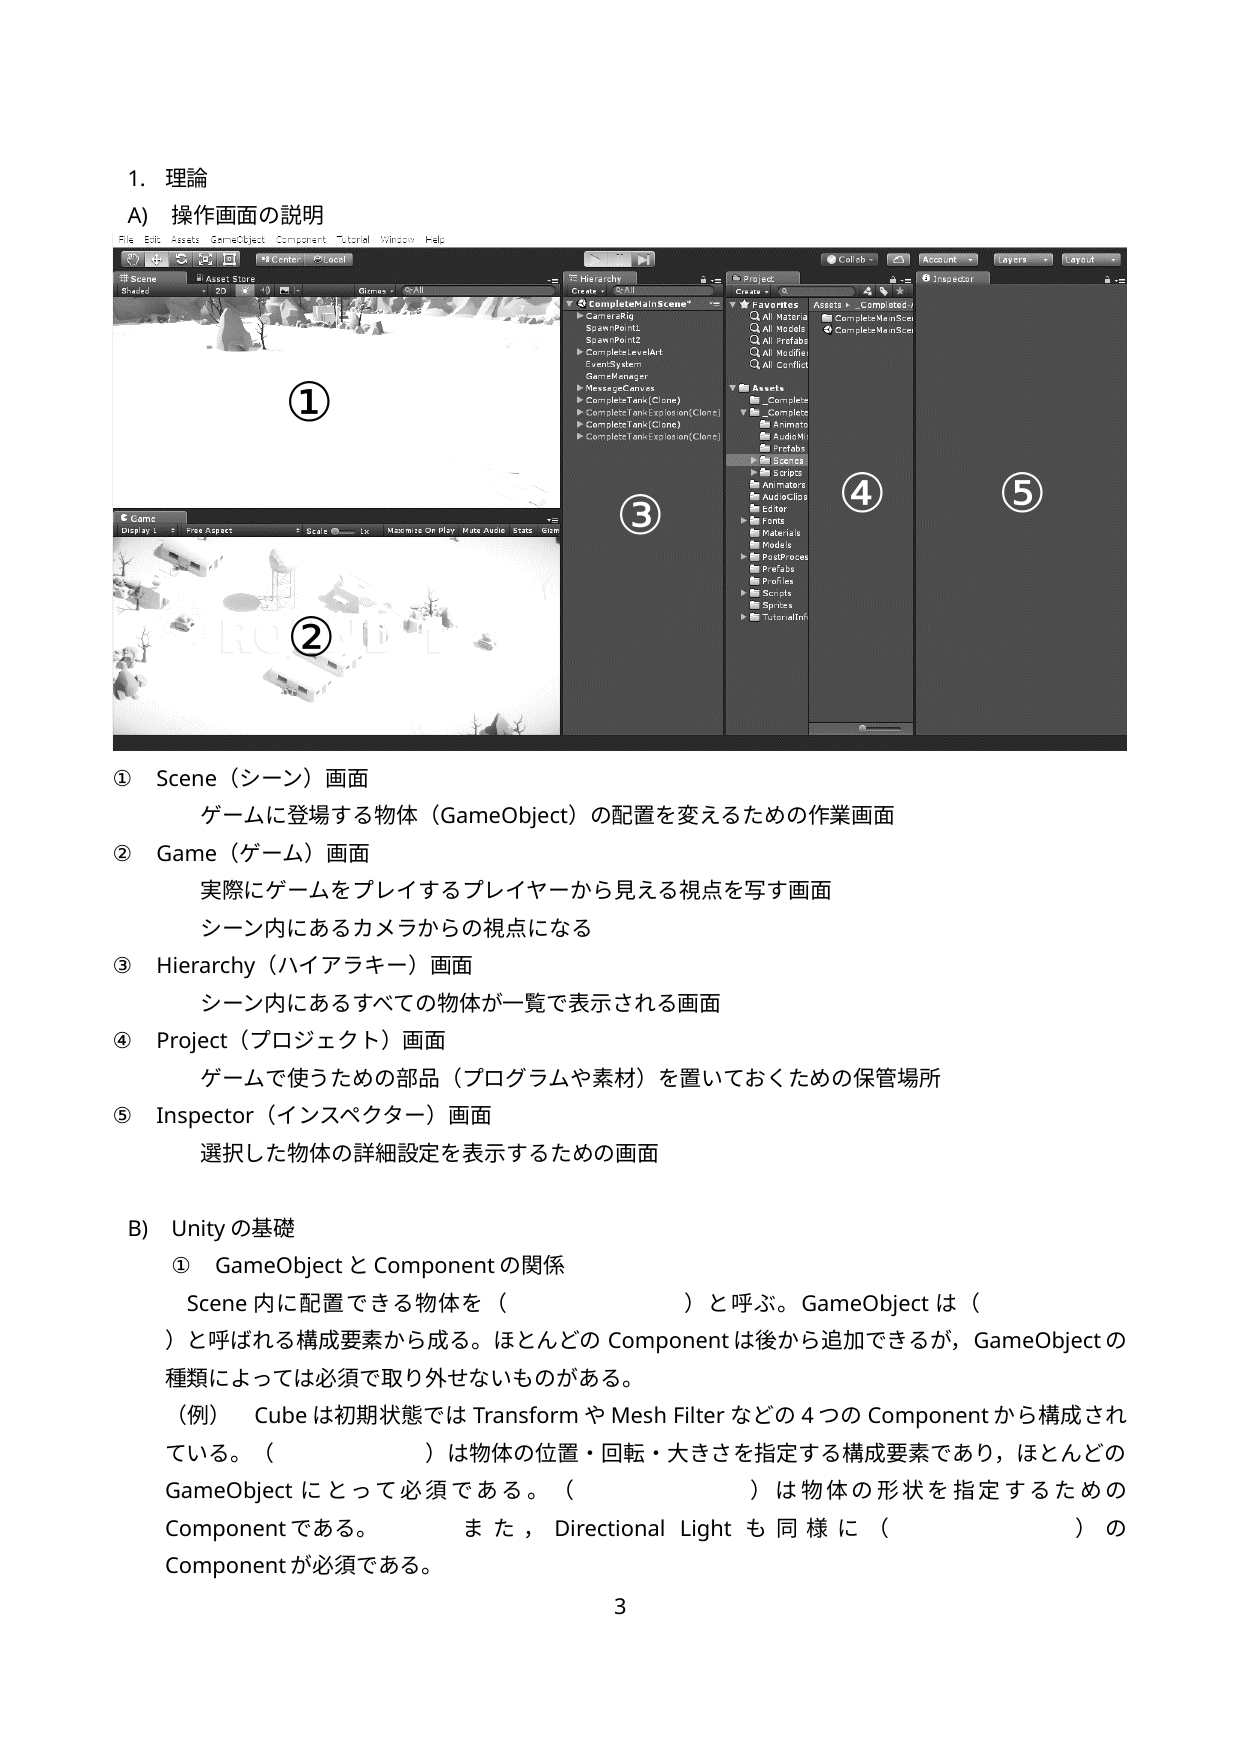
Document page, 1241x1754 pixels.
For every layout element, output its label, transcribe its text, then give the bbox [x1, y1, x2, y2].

list （例） Cubeは初期状態ではTransformやMesh Filterなどの4つのComponentから構成されている。（ Transform ）は物体の位置・回転・大きさを指定する構成要素であり，ほとんどのGameObjectにとって必須である。（ Mesh Filter ）は物体の形状を指定するためのComponentである。 また，Directional Lightも同様に（ Transform ）のComponentが必須である。 [165, 1396, 1128, 1583]
text 実際にゲームをプレイするプレイヤーから見える視点を写す画面 [112, 871, 1128, 908]
text シーン内にあるすべての物体が一覧で表示される画面 [112, 983, 1128, 1021]
text 選択した物体の詳細設定を表示するための画面 [112, 1133, 1128, 1171]
list Scene（シーン）画面 [112, 758, 1128, 796]
list Unityの基礎 [127, 1208, 1128, 1246]
text シーン内にあるカメラからの視点になる [112, 908, 1128, 946]
list Hierarchy（ハイアラキー）画面 [112, 946, 1128, 983]
text ゲームで使うための部品（プログラムや素材）を置いておくための保管場所 [112, 1058, 1128, 1096]
list Project（プロジェクト）画面 [112, 1021, 1128, 1058]
list Scene内に配置できる物体を（ GameObject ）と呼ぶ。GameObjectは（ Component ）と呼ばれる構成要素から成る。ほとんどのComponentは後から追加できるが，GameObjectの種類によっては必須で取り外せないものがある。 [165, 1283, 1128, 1396]
picture [112, 232, 1127, 751]
list GameObjectとComponentの関係 [171, 1246, 1128, 1283]
list Game（ゲーム）画面 [112, 833, 1128, 871]
list 操作画面の説明 [127, 196, 1128, 233]
list Inspector（インスペクター）画面 [112, 1096, 1128, 1133]
list 理論 [127, 158, 1128, 196]
text ゲームに登場する物体（GameObject）の配置を変えるための作業画面 [112, 796, 1128, 833]
